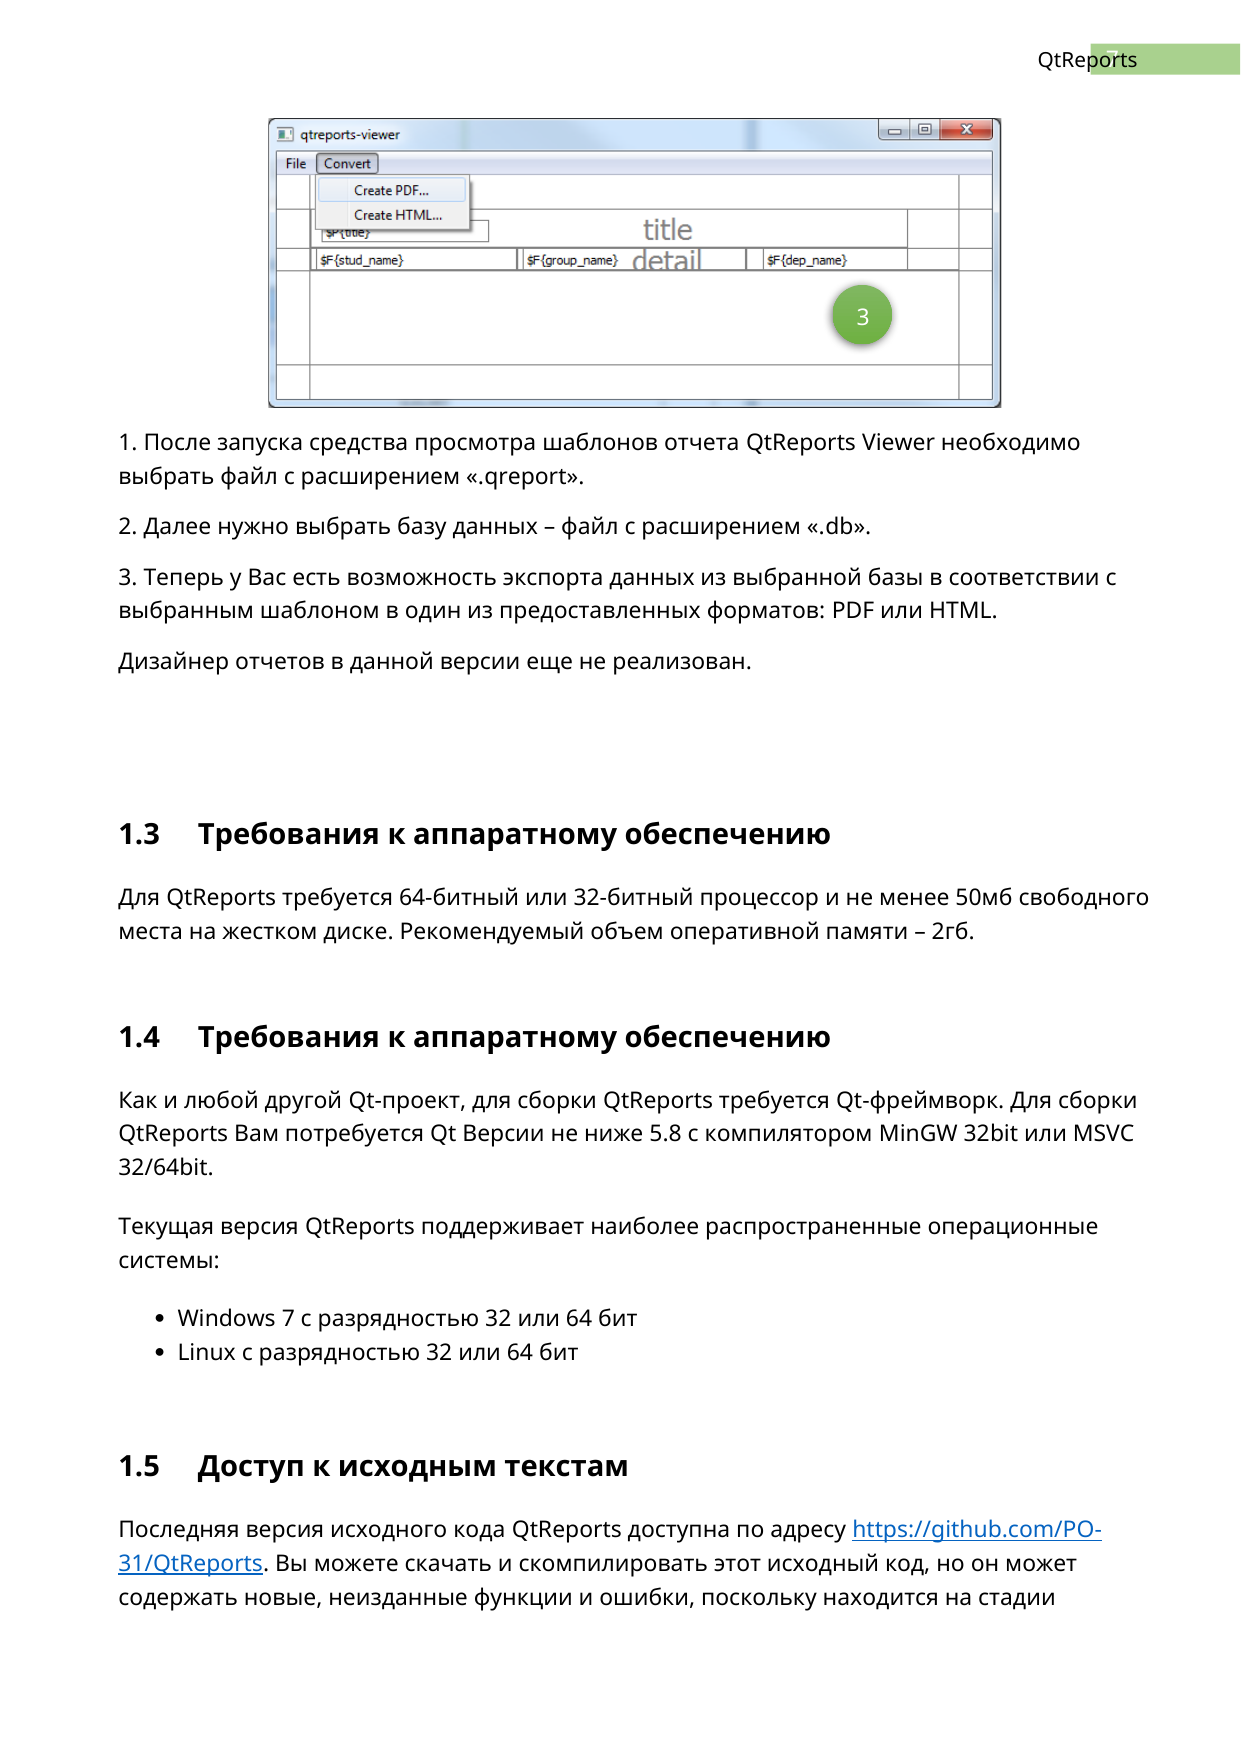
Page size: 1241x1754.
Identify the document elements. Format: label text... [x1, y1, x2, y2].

subtitle 1.4 Требования к аппаратному обеспечению [118, 1016, 1152, 1056]
list Linux с разрядностью 32 или 64 бит [156, 1336, 1152, 1367]
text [118, 1513, 1152, 1612]
subtitle 1.3 Требования к аппаратному обеспечению [118, 813, 1152, 853]
text Текущая версия QtReports поддерживает наиболее распространенные операционные системы: [118, 1210, 1152, 1275]
list Windows 7 c разрядностью 32 или 64 бит [156, 1302, 1152, 1334]
subtitle 1.5 Доступ к исходным текстам [118, 1445, 1152, 1485]
text 3. Теперь у Вас есть возможность экспорта данных из выбранной базы в соответствии с выбранным шаблоном в один из предоставленных форматов: PDF или HTML. [118, 561, 1152, 626]
picture [268, 118, 1002, 408]
text Дизайнер отчетов в данной версии еще не реализован. [118, 645, 1152, 676]
text Для QtReports требуется 64-битный или 32-битный процессор и не менее 50мб свободного места на жестком диске. Рекомендуемый объем оперативной памяти – 2гб. [118, 881, 1152, 946]
text 1. После запуска средства просмотра шаблонов отчета QtReports Viewer необходимо выбрать файл с расширением «.qreport». [118, 426, 1152, 491]
text Как и любой другой Qt-проект, для сборки QtReports требуется Qt-фреймворк. Для сборки QtReports Вам потребуется Qt Версии не ниже 5.8 с компилятором MinGW 32bit или MSVC 32/64bit. [118, 1084, 1152, 1182]
text 2. Далее нужно выбрать базу данных – файл с расширением «.db». [118, 510, 1152, 541]
